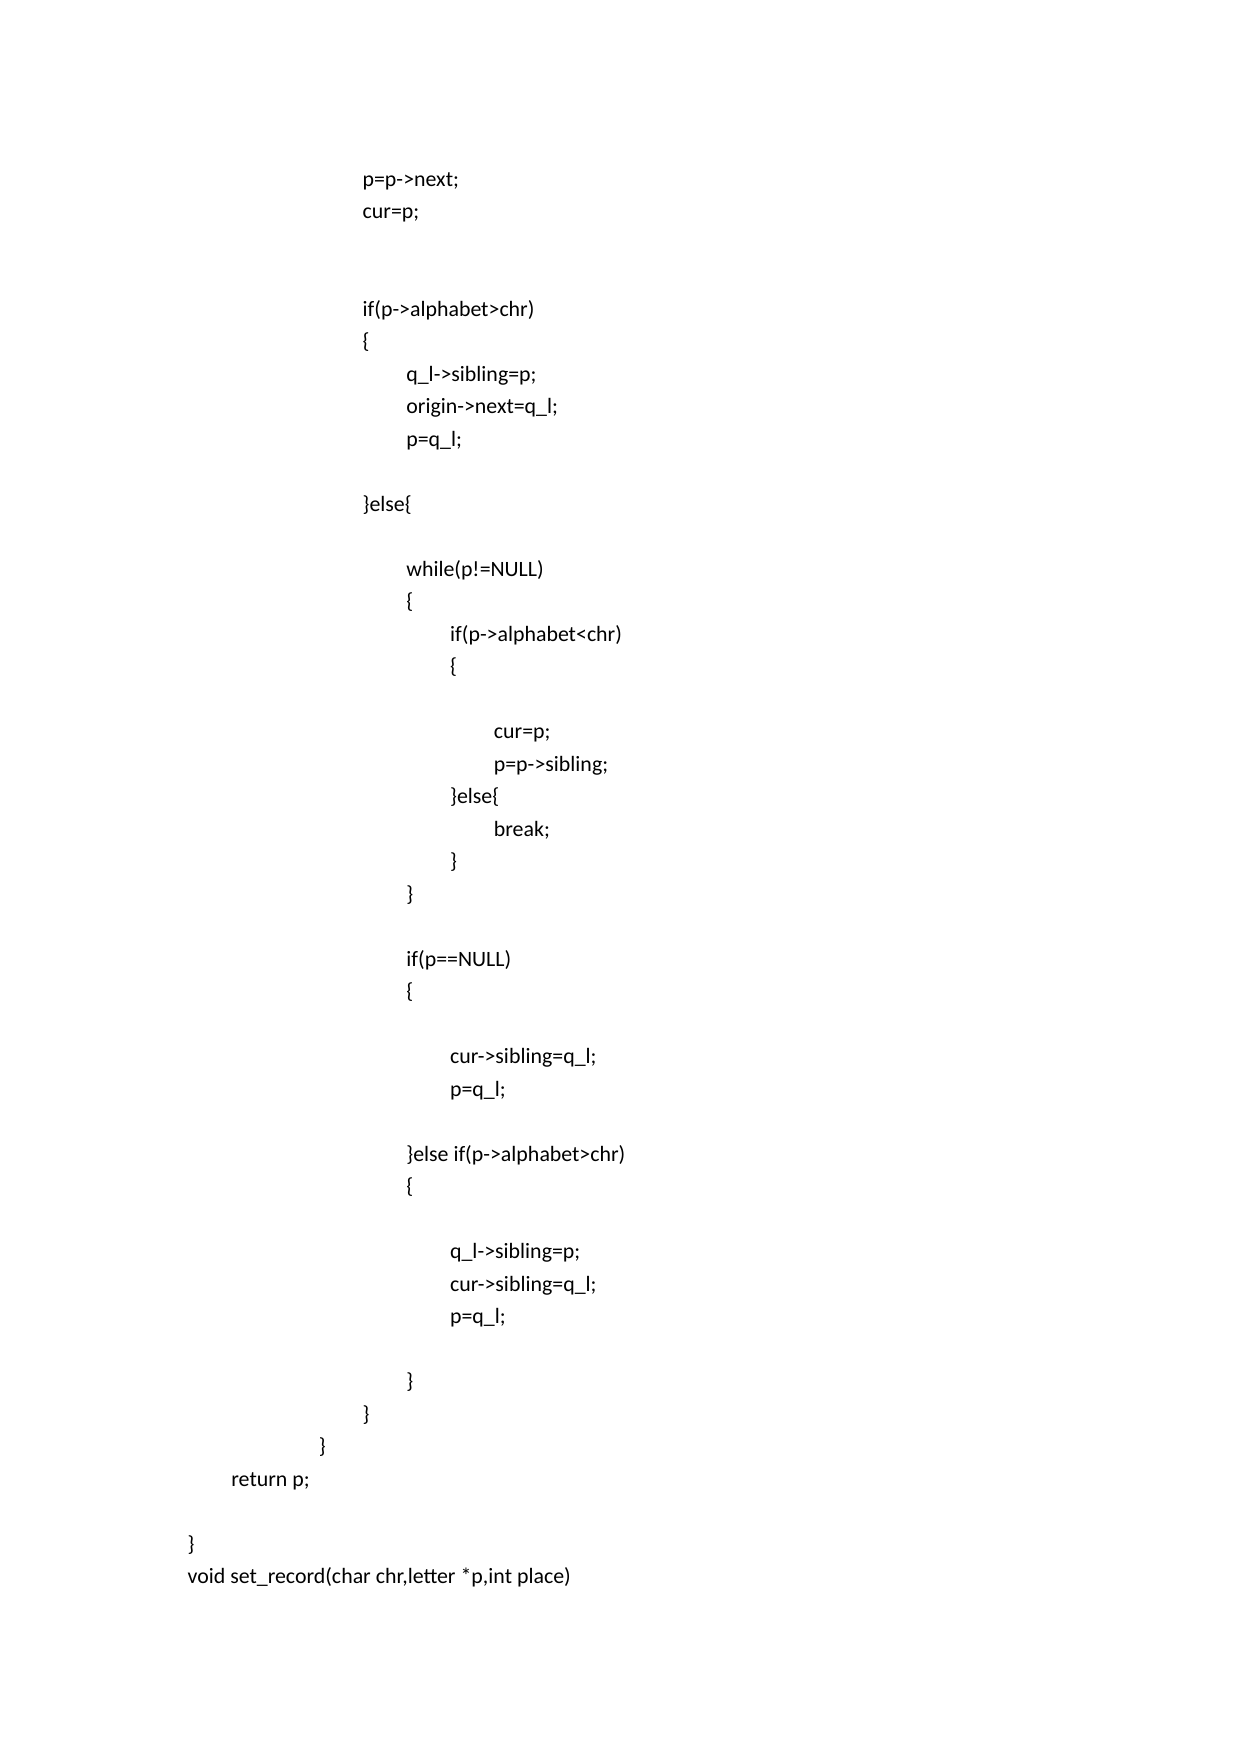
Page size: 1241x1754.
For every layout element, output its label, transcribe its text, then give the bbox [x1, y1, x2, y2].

list cur=p; [187, 714, 1053, 747]
list { [187, 1169, 1053, 1202]
list cur->sibling=q_l; [187, 1039, 1053, 1072]
list } [187, 1397, 1053, 1429]
list } [187, 844, 1053, 877]
list }else if(p->alphabet>chr) [187, 1137, 1053, 1169]
list } [187, 1364, 1053, 1397]
list { [187, 324, 1053, 357]
list q_l->sibling=p; [187, 357, 1053, 389]
list cur=p; [187, 194, 1053, 227]
list p=q_l; [187, 1299, 1053, 1332]
list while(p!=NULL) [187, 552, 1053, 584]
list void set_record(char chr,letter *p,int place) [187, 1559, 1053, 1592]
list p=q_l; [187, 422, 1053, 454]
list if(p->alphabet<chr) [187, 617, 1053, 649]
list p=q_l; [187, 1072, 1053, 1104]
list if(p->alphabet>chr) [187, 292, 1053, 324]
list p=p->sibling; [187, 747, 1053, 779]
list if(p==NULL) [187, 942, 1053, 974]
list { [187, 584, 1053, 617]
list { [187, 649, 1053, 682]
list p=p->next; [187, 162, 1053, 194]
list cur->sibling=q_l; [187, 1267, 1053, 1299]
list { [187, 974, 1053, 1007]
list }else{ [187, 487, 1053, 519]
list return p; [187, 1462, 1053, 1494]
list } [187, 1429, 1053, 1462]
list break; [187, 812, 1053, 844]
list origin->next=q_l; [187, 389, 1053, 422]
list }else{ [187, 779, 1053, 812]
list } [187, 1527, 1053, 1559]
list } [187, 877, 1053, 909]
list q_l->sibling=p; [187, 1234, 1053, 1267]
